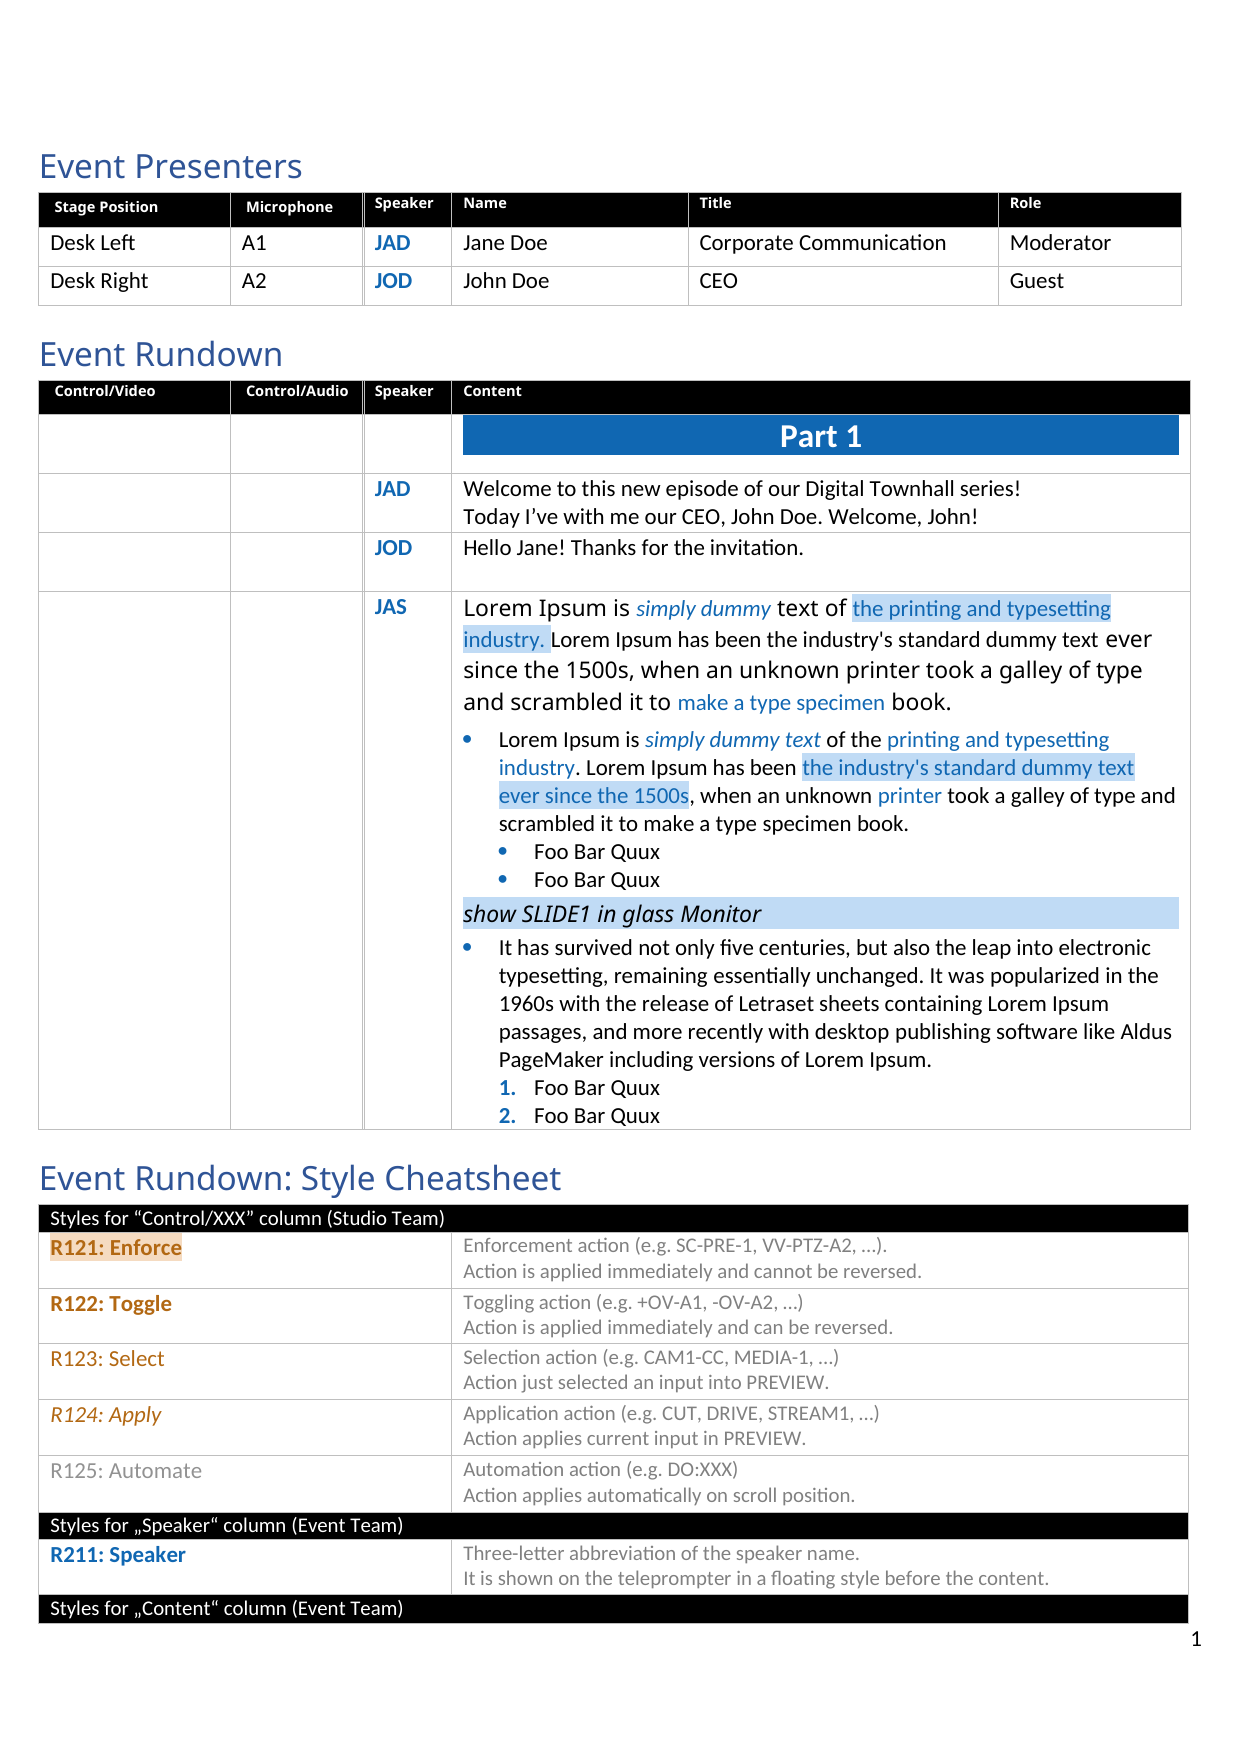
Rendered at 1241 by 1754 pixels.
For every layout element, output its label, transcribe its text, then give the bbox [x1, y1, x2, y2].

table_cell JAD [365, 228, 451, 266]
table_cell JOD [365, 267, 451, 304]
table_cell Styles for „Content“ column (Event Team) [39, 1595, 1188, 1623]
table_cell CEO [689, 267, 998, 304]
table_cell JAS [365, 592, 451, 1129]
table_cell Selection action (e.g. CAM1-CC, MEDIA-1, …) Action just selected an input into PREVIEW. [452, 1344, 1188, 1399]
table_header Control/Audio [231, 381, 362, 414]
table_header Speaker [365, 193, 451, 227]
subtitle Event Rundown [38, 331, 1202, 376]
table_header Content [452, 381, 1190, 414]
table_cell Automation action (e.g. DO:XXX) Action applies automatically on scroll position. [452, 1456, 1188, 1512]
table_cell [365, 415, 451, 473]
table_cell Toggling action (e.g. +OV-A1, -OV-A2, …) Action is applied immediately and can be reversed. [452, 1289, 1188, 1343]
table_cell R121: Enforce [39, 1233, 451, 1288]
table_cell [39, 474, 230, 532]
table_cell JAD [365, 474, 451, 532]
table_cell A1 [231, 228, 362, 266]
table_cell Desk Left [39, 228, 230, 266]
table_cell [231, 533, 362, 591]
table_cell Corporate Communication [689, 228, 998, 266]
table_header Title [689, 193, 998, 227]
subtitle Event Rundown: Style Cheatsheet [38, 1155, 1202, 1201]
table_cell [231, 592, 362, 1129]
table_cell JOD [365, 533, 451, 591]
table_header Stage Position [39, 193, 230, 227]
table_cell Desk Right [39, 267, 230, 304]
table_cell Enforcement action (e.g. SC-PRE-1, VV-PTZ-A2, …). Action is applied immediately and cannot be reversed. [452, 1233, 1188, 1288]
table_cell [39, 592, 230, 1129]
table_cell [231, 474, 362, 532]
table_cell Hello Jane! Thanks for the invitation. [452, 533, 1190, 591]
table_cell Jane Doe [452, 228, 688, 266]
table_cell R124: Apply [39, 1400, 451, 1455]
table_cell [39, 415, 230, 473]
table_cell Styles for „Speaker“ column (Event Team) [39, 1513, 1188, 1539]
table_cell R125: Automate [39, 1456, 451, 1512]
table_header Microphone [231, 193, 362, 227]
table_cell John Doe [452, 267, 688, 304]
table_header Speaker [365, 381, 451, 414]
table_cell Welcome to this new episode of our Digital Townhall series! Today I’ve with me our CEO, John Doe. Welcome, John! [452, 474, 1190, 532]
table_cell Guest [999, 267, 1181, 304]
table_cell A2 [231, 267, 362, 304]
table_header Name [452, 193, 688, 227]
table_cell [39, 533, 230, 591]
table_cell R211: Speaker [39, 1540, 451, 1594]
table_cell Moderator [999, 228, 1181, 266]
table_cell Application action (e.g. CUT, DRIVE, STREAM1, …) Action applies current input in PREVIEW. [452, 1400, 1188, 1455]
table_cell R122: Toggle [39, 1289, 451, 1343]
table_cell [231, 415, 362, 473]
table_header Styles for “Control/XXX” column (Studio Team) [39, 1205, 1188, 1232]
table_header Role [999, 193, 1181, 227]
table_header Control/Video [39, 381, 230, 414]
subtitle Event Presenters [38, 143, 1202, 188]
table_cell R123: Select [39, 1344, 451, 1399]
table_cell Three-letter abbreviation of the speaker name. It is shown on the teleprompter in a floating style before the content. [452, 1540, 1188, 1594]
table_cell Part 1 [452, 415, 1190, 473]
table_cell Lorem Ipsum is simply dummy text of the printing and typesetting industry. Lorem Ipsum has been the industry's standard dummy text ever since the 1500s, when an unknown printer took a galley of type and scrambled it to make a type specimen book. Lorem Ipsum is simply dummy text of the printing and typesetting industry. Lorem Ipsum has been the industry's standard dummy text ever since the 1500s, when an unknown printer took a galley of type and scrambled it to make a type specimen book. Foo Bar Quux Foo Bar Quux show SLIDE1 in glass Monitor It has survived not only five centuries, but also the leap into electronic typesetting, remaining essentially unchanged. It was popularized in the 1960s with the release of Letraset sheets containing Lorem Ipsum passages, and more recently with desktop publishing software like Aldus PageMaker including versions of Lorem Ipsum. Foo Bar Quux Foo Bar Quux [452, 592, 1190, 1129]
